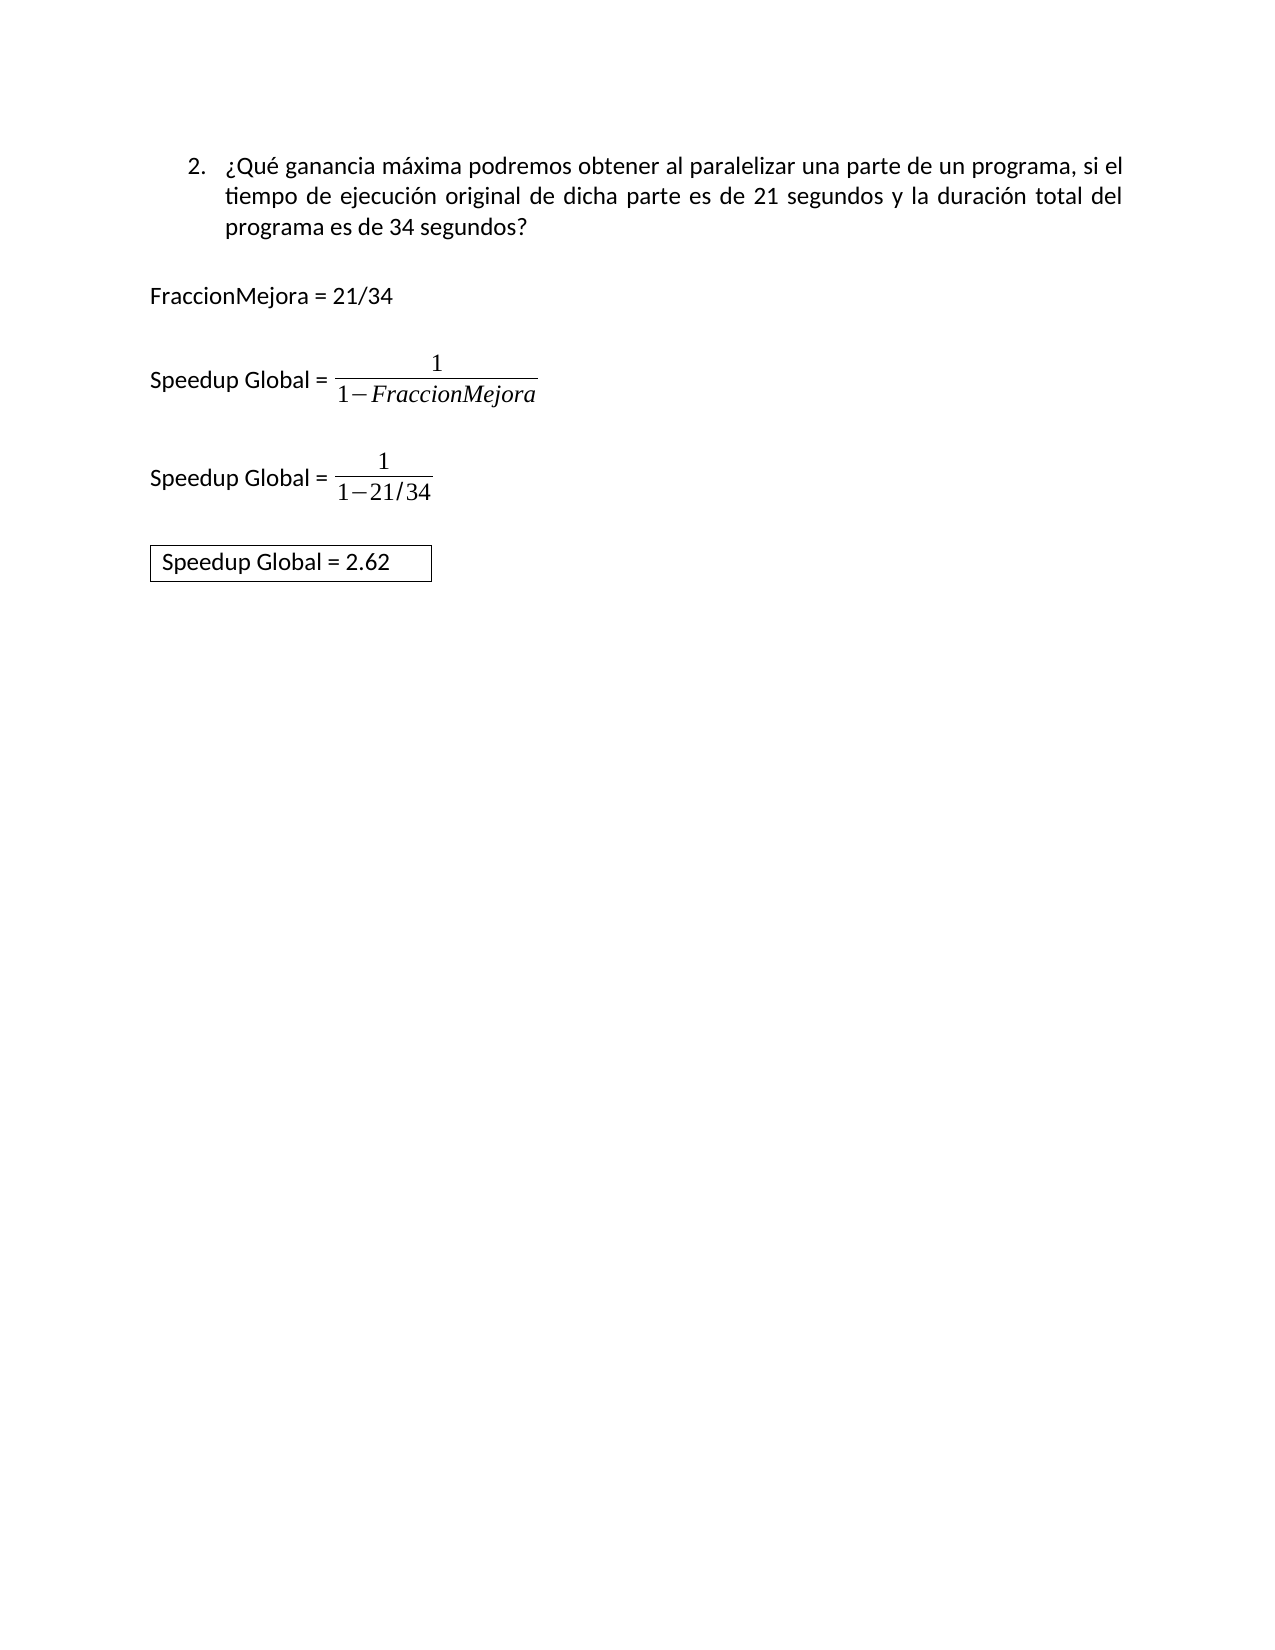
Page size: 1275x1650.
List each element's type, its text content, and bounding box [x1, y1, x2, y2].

text FraccionMejora = 21/34 [150, 280, 1125, 311]
list ¿Qué ganancia máxima podremos obtener al paralelizar una parte de un programa, si el tiempo de ejecución original de dicha parte es de 21 segundos y la duración total del programa es de 34 segundos? [187, 150, 1125, 242]
text Speedup Global = [150, 350, 1125, 409]
text Speedup Global = [150, 448, 1125, 507]
table_header Speedup Global = 2.62 [151, 546, 431, 581]
